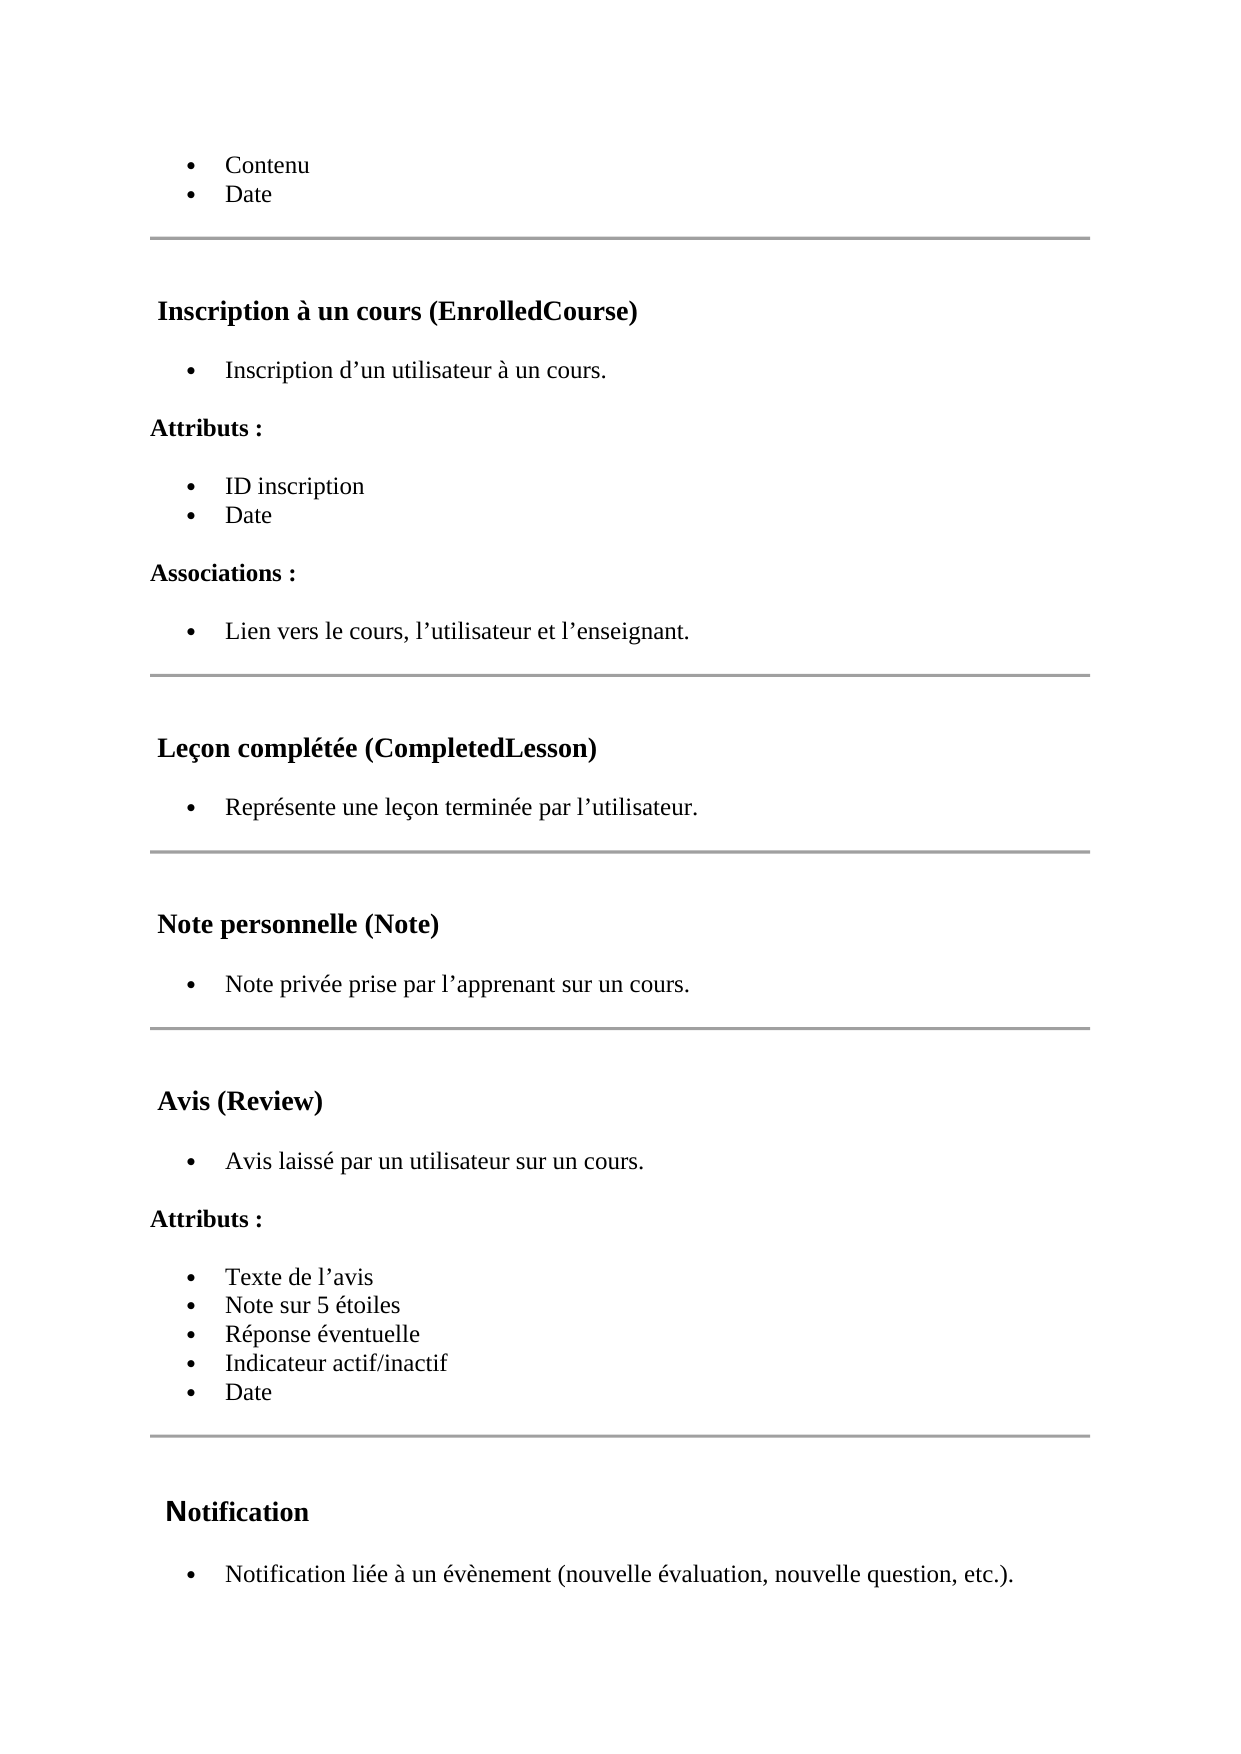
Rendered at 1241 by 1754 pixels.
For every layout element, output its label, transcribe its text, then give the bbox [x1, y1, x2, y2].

text Avis (Review) [150, 1084, 1090, 1117]
list Lien vers le cours, l’utilisateur et l’enseignant. [187, 616, 1090, 644]
list Indicateur actif/inactif [187, 1348, 1090, 1377]
list Contenu [187, 150, 1090, 179]
list Texte de l’avis [187, 1262, 1090, 1290]
list Date [187, 179, 1090, 207]
list Note sur 5 étoiles [187, 1290, 1090, 1319]
list Inscription d’un utilisateur à un cours. [187, 355, 1090, 384]
text Notification [150, 1492, 1090, 1530]
list Avis laissé par un utilisateur sur un cours. [187, 1146, 1090, 1174]
list Représente une leçon terminée par l’utilisateur. [187, 792, 1090, 821]
list ID inscription [187, 471, 1090, 500]
text Note personnelle (Note) [150, 908, 1090, 940]
list Notification liée à un évènement (nouvelle évaluation, nouvelle question, etc.). [187, 1559, 1090, 1588]
list Note privée prise par l’apprenant sur un cours. [187, 969, 1090, 998]
text Inscription à un cours (EnrolledCourse) [150, 294, 1090, 326]
list Date [187, 1377, 1090, 1405]
list Date [187, 500, 1090, 529]
text Attributs : [150, 1204, 1090, 1232]
text Leçon complétée (CompletedLesson) [150, 731, 1090, 763]
text Attributs : [150, 413, 1090, 442]
list Réponse éventuelle [187, 1319, 1090, 1348]
text Associations : [150, 558, 1090, 587]
